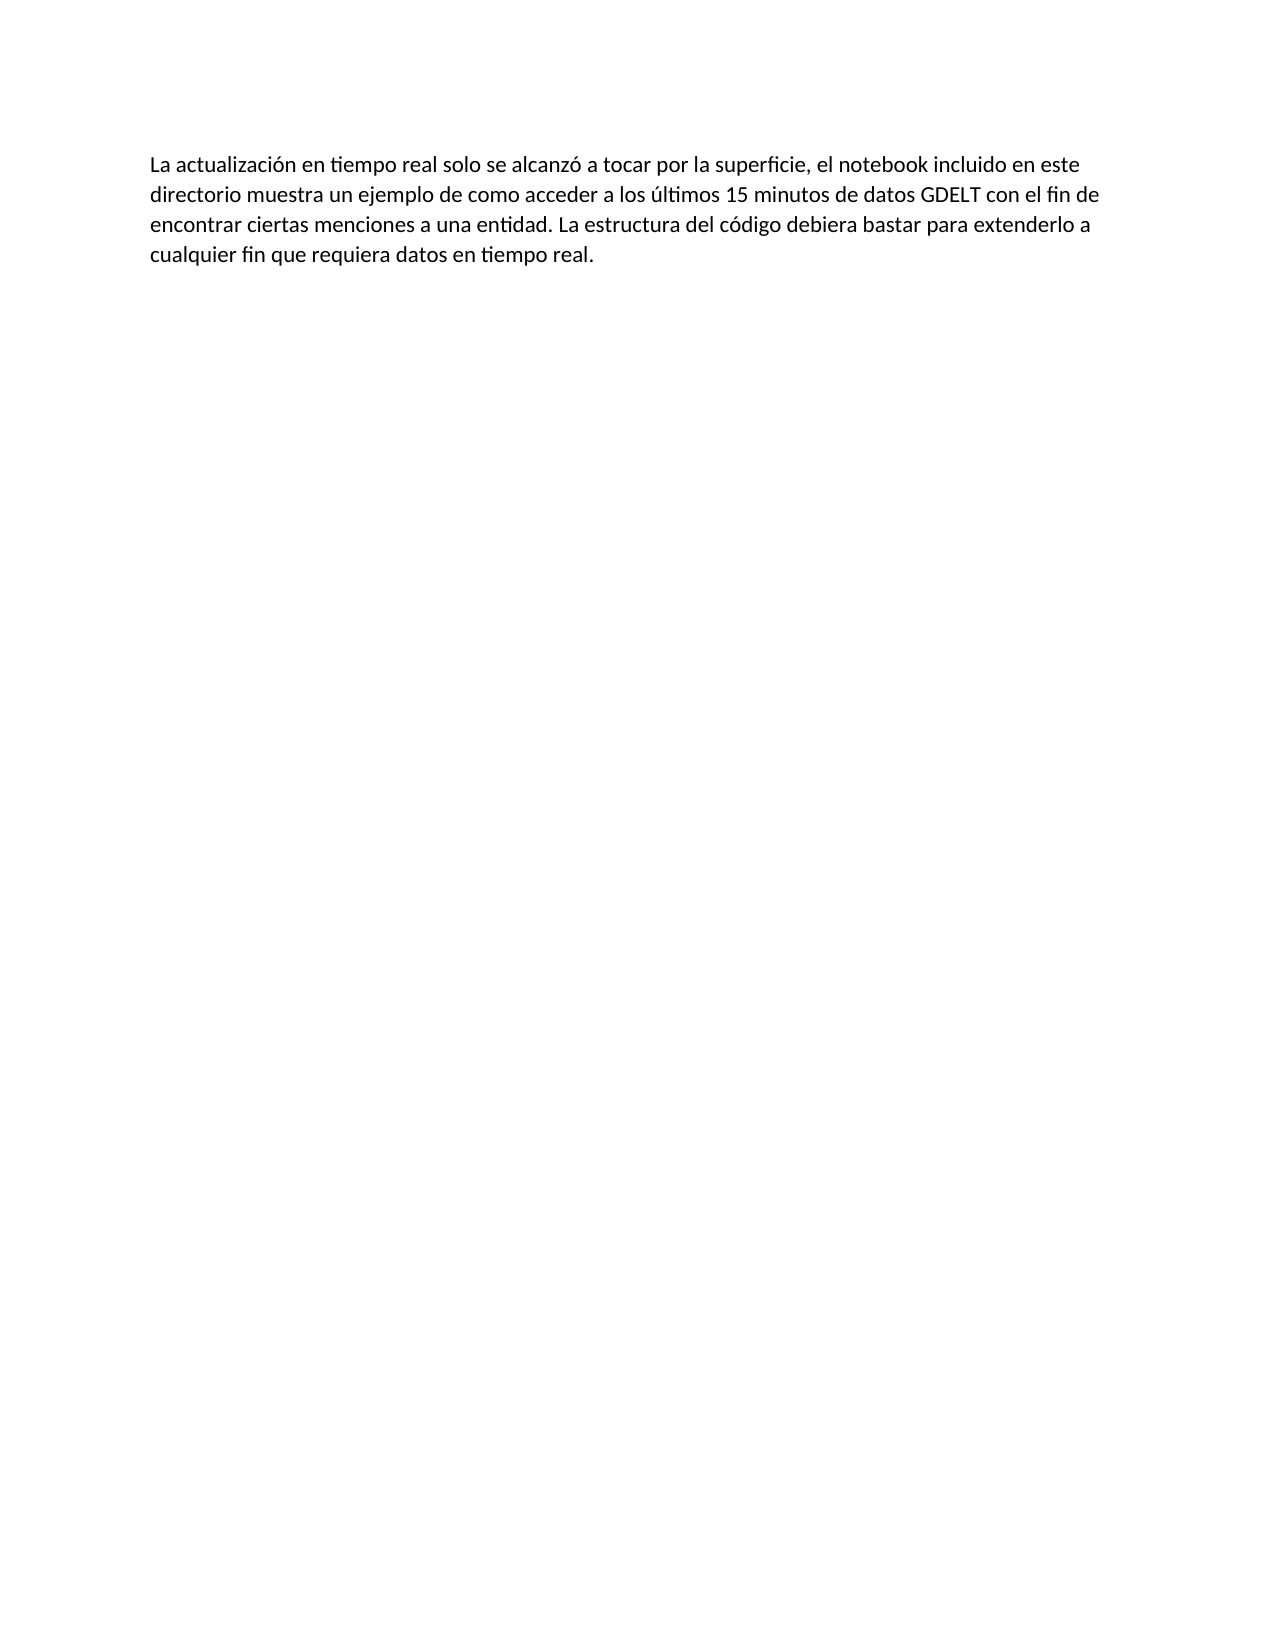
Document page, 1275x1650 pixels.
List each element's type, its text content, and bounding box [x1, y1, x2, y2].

text La actualización en tiempo real solo se alcanzó a tocar por la superficie, el notebook incluido en este directorio muestra un ejemplo de como acceder a los últimos 15 minutos de datos GDELT con el fin de encontrar ciertas menciones a una entidad. La estructura del código debiera bastar para extenderlo a cualquier fin que requiera datos en tiempo real. [150, 150, 1125, 269]
